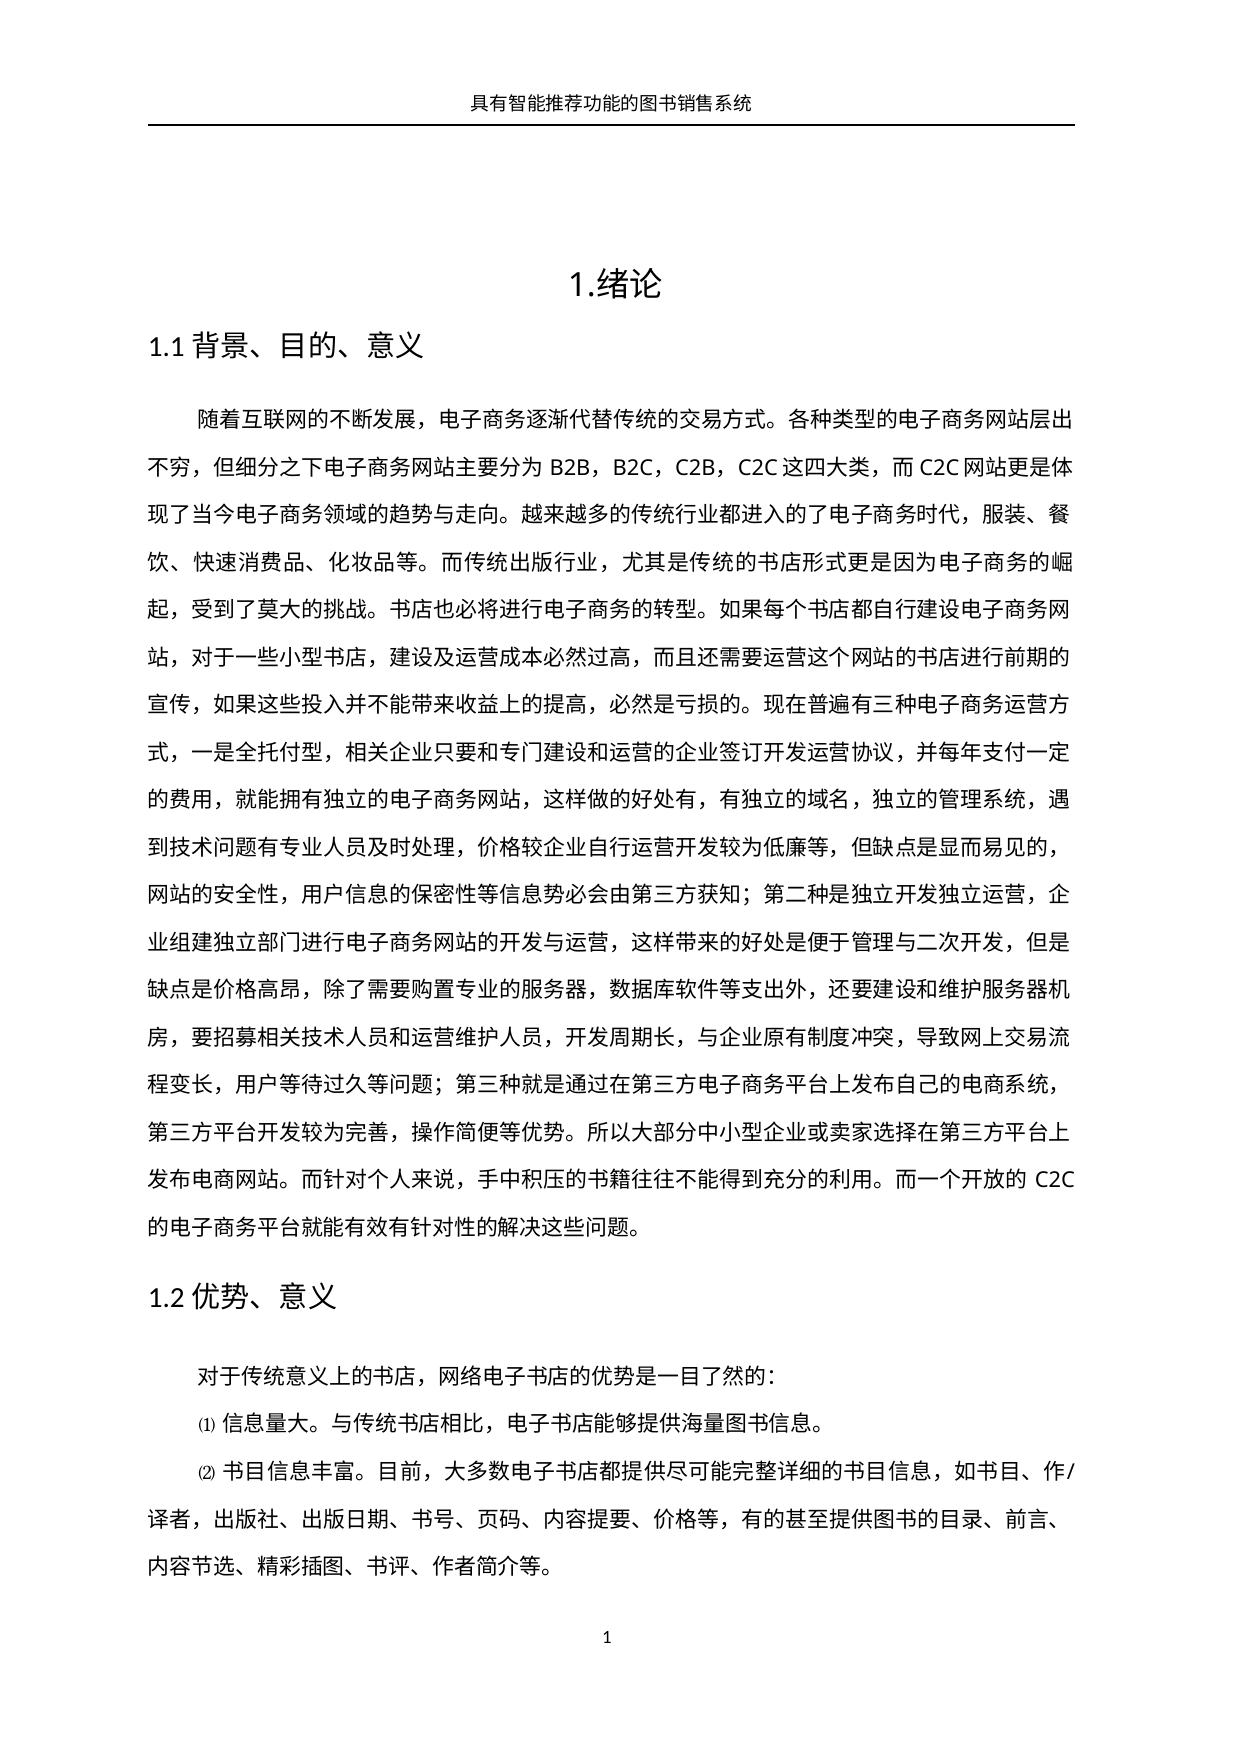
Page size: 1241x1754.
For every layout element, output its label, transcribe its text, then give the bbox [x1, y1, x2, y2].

subtitle 1.2 优势、意义 [148, 1274, 1075, 1316]
subtitle 1.1 背景、目的、意义 [148, 323, 1075, 365]
text ⑵ 书目信息丰富。目前，大多数电子书店都提供尽可能完整详细的书目信息，如书目、作/译者，出版社、出版日期、书号、页码、内容提要、价格等，有的甚至提供图书的目录、前言、内容节选、精彩插图、书评、作者简介等。 [148, 1454, 1075, 1581]
text ⑴ 信息量大。与传统书店相比，电子书店能够提供海量图书信息。 [148, 1406, 1075, 1438]
text 对于传统意义上的书店，网络电子书店的优势是一目了然的： [148, 1359, 1075, 1391]
text 随着互联网的不断发展，电子商务逐渐代替传统的交易方式。各种类型的电子商务网站层出不穷，但细分之下电子商务网站主要分为B2B，B2C，C2B，C2C这四大类，而C2C网站更是体现了当今电子商务领域的趋势与走向。越来越多的传统行业都进入的了电子商务时代，服装、餐饮、快速消费品、化妆品等。而传统出版行业，尤其是传统的书店形式更是因为电子商务的崛起，受到了莫大的挑战。书店也必将进行电子商务的转型。如果每个书店都自行建设电子商务网站，对于一些小型书店，建设及运营成本必然过高，而且还需要运营这个网站的书店进行前期的宣传，如果这些投入并不能带来收益上的提高，必然是亏损的。现在普遍有三种电子商务运营方式，一是全托付型，相关企业只要和专门建设和运营的企业签订开发运营协议，并每年支付一定的费用，就能拥有独立的电子商务网站，这样做的好处有，有独立的域名，独立的管理系统，遇到技术问题有专业人员及时处理，价格较企业自行运营开发较为低廉等，但缺点是显而易见的，网站的安全性，用户信息的保密性等信息势必会由第三方获知；第二种是独立开发独立运营，企业组建独立部门进行电子商务网站的开发与运营，这样带来的好处是便于管理与二次开发，但是缺点是价格高昂，除了需要购置专业的服务器，数据库软件等支出外，还要建设和维护服务器机房，要招募相关技术人员和运营维护人员，开发周期长，与企业原有制度冲突，导致网上交易流程变长，用户等待过久等问题；第三种就是通过在第三方电子商务平台上发布自己的电商系统，第三方平台开发较为完善，操作简便等优势。所以大部分中小型企业或卖家选择在第三方平台上发布电商网站。而针对个人来说，手中积压的书籍往往不能得到充分的利用。而一个开放的C2C的电子商务平台就能有效有针对性的解决这些问题。 [148, 402, 1075, 1242]
subtitle 1.绪论 [148, 258, 1075, 306]
